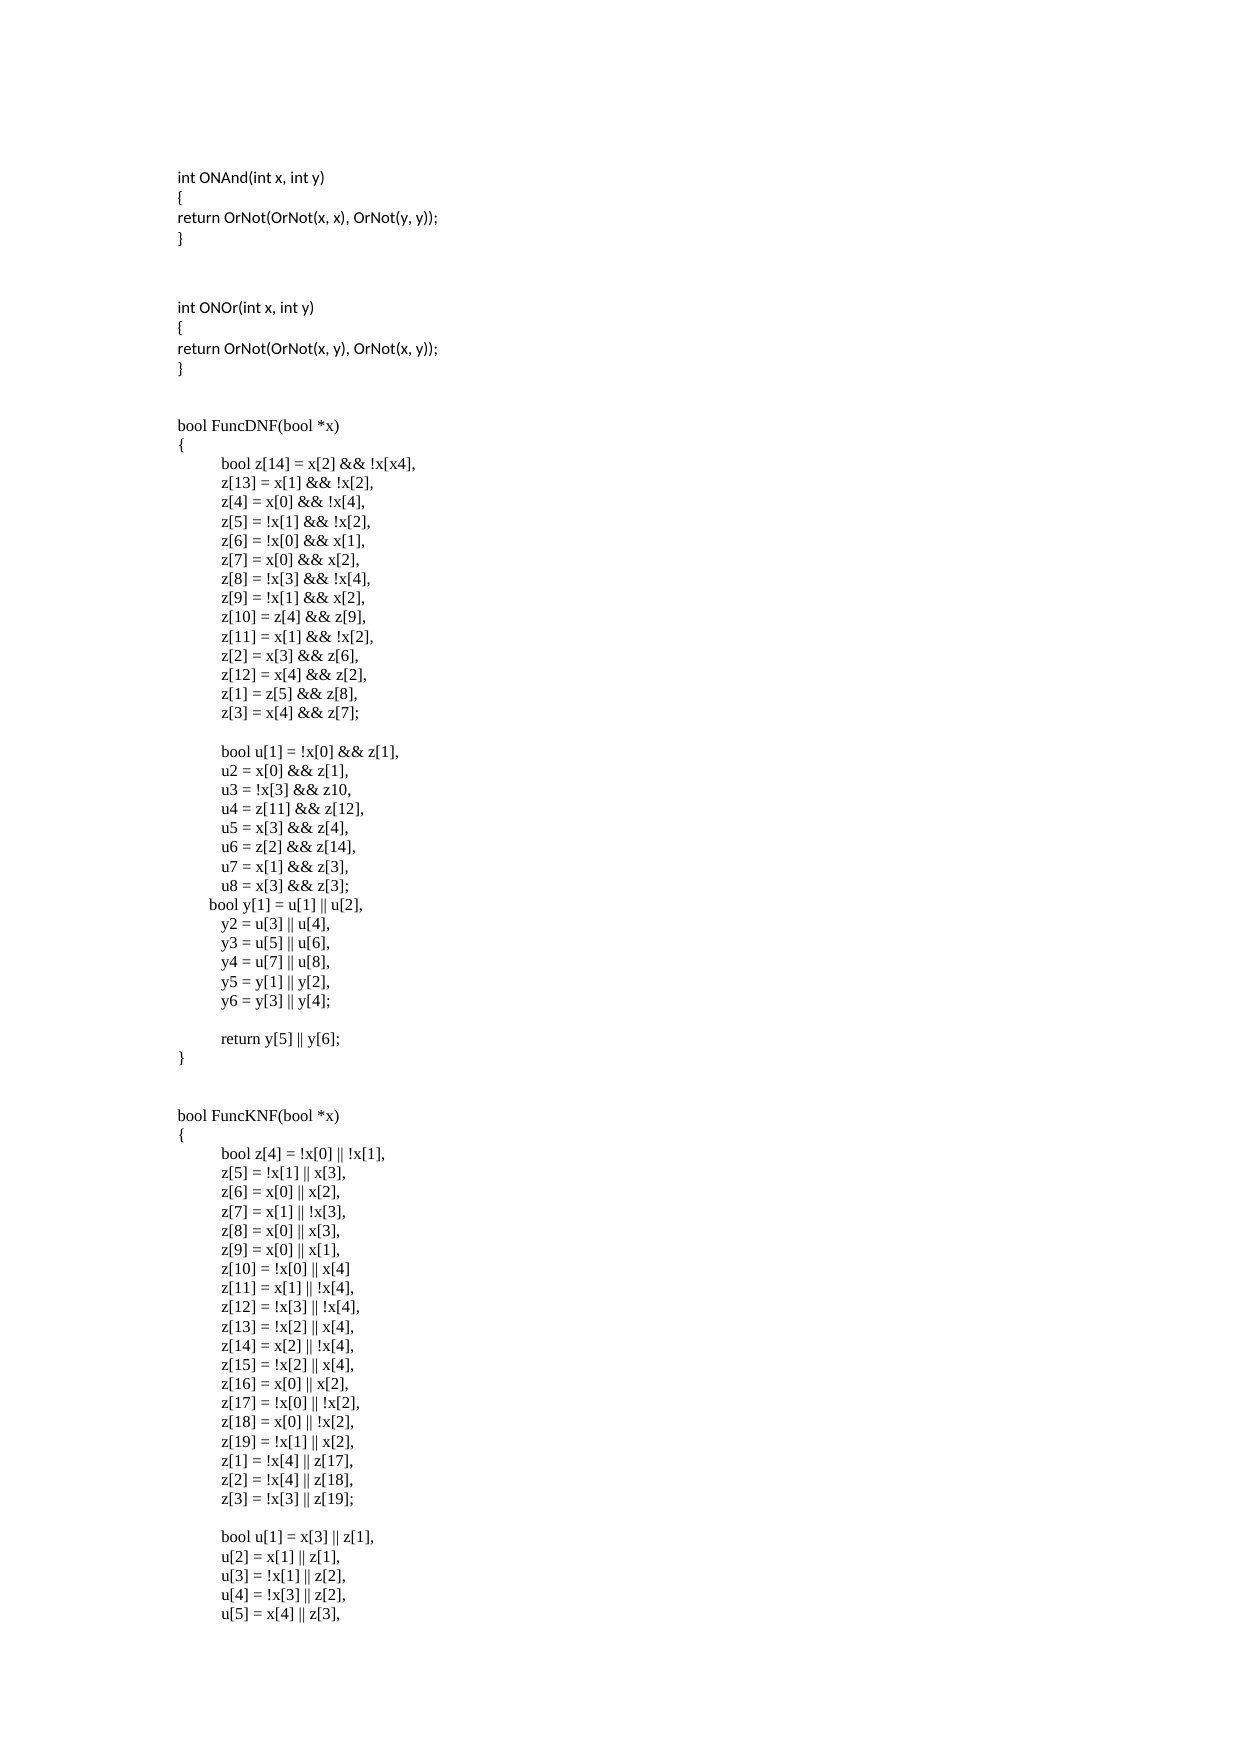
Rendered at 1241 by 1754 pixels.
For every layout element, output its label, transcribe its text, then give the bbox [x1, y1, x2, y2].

text { [177, 435, 1152, 454]
text { [177, 1125, 1152, 1144]
text u[2] = x[1] || z[1], [177, 1546, 1152, 1566]
text y5 = y[1] || y[2], [177, 971, 1152, 991]
text u[4] = !x[3] || z[2], [177, 1585, 1152, 1604]
text return y[5] || y[6]; [177, 1029, 1152, 1048]
text int ONOr(int x, int y) [177, 297, 1152, 318]
text y4 = u[7] || u[8], [177, 952, 1152, 971]
text y2 = u[3] || u[4], [177, 914, 1152, 933]
text u[3] = !x[1] || z[2], [177, 1566, 1152, 1585]
text z[14] = x[2] || !x[4], [177, 1336, 1152, 1355]
text z[19] = !x[1] || x[2], [177, 1431, 1152, 1451]
text z[13] = !x[2] || x[4], [177, 1316, 1152, 1336]
text bool FuncKNF(bool *x) [177, 1106, 1152, 1125]
text z[17] = !x[0] || !x[2], [177, 1393, 1152, 1412]
text z[3] = x[4] && z[7]; [177, 703, 1152, 722]
text z[8] = !x[3] && !x[4], [177, 569, 1152, 588]
text u5 = x[3] && z[4], [177, 818, 1152, 837]
text z[10] = z[4] && z[9], [177, 607, 1152, 626]
text z[8] = x[0] || x[3], [177, 1221, 1152, 1240]
text z[15] = !x[2] || x[4], [177, 1355, 1152, 1374]
text { [177, 187, 1152, 208]
text z[11] = x[1] && !x[2], [177, 626, 1152, 646]
text z[18] = x[0] || !x[2], [177, 1412, 1152, 1431]
text u8 = x[3] && z[3]; [177, 876, 1152, 895]
text } [177, 1048, 1152, 1067]
text z[16] = x[0] || x[2], [177, 1374, 1152, 1393]
text u6 = z[2] && z[14], [177, 837, 1152, 856]
text y6 = y[3] || y[4]; [177, 991, 1152, 1010]
text z[11] = x[1] || !x[4], [177, 1278, 1152, 1297]
text return OrNot(OrNot(x, y), OrNot(x, y)); [177, 338, 1152, 358]
text } [177, 228, 1152, 248]
text y3 = u[5] || u[6], [177, 933, 1152, 952]
text } [177, 358, 1152, 379]
text z[5] = !x[1] || x[3], [177, 1163, 1152, 1182]
text bool u[1] = x[3] || z[1], [177, 1527, 1152, 1546]
text z[7] = x[1] || !x[3], [177, 1201, 1152, 1221]
text u[5] = x[4] || z[3], [177, 1604, 1152, 1623]
text z[6] = x[0] || x[2], [177, 1182, 1152, 1201]
text z[12] = x[4] && z[2], [177, 665, 1152, 684]
text int ONAnd(int x, int y) [177, 167, 1152, 187]
text bool u[1] = !x[0] && z[1], [177, 741, 1152, 761]
text u4 = z[11] && z[12], [177, 799, 1152, 818]
text z[7] = x[0] && x[2], [177, 550, 1152, 569]
text z[2] = !x[4] || z[18], [177, 1470, 1152, 1489]
text z[3] = !x[3] || z[19]; [177, 1489, 1152, 1508]
text u7 = x[1] && z[3], [177, 856, 1152, 876]
text z[13] = x[1] && !x[2], [177, 473, 1152, 492]
text u2 = x[0] && z[1], [177, 761, 1152, 780]
text z[1] = !x[4] || z[17], [177, 1451, 1152, 1470]
text z[9] = !x[1] && x[2], [177, 588, 1152, 607]
text { [177, 318, 1152, 338]
text z[2] = x[3] && z[6], [177, 646, 1152, 665]
text z[6] = !x[0] && x[1], [177, 531, 1152, 550]
text bool z[4] = !x[0] || !x[1], [177, 1144, 1152, 1163]
text bool y[1] = u[1] || u[2], [177, 895, 1152, 914]
text z[12] = !x[3] || !x[4], [177, 1297, 1152, 1316]
text z[1] = z[5] && z[8], [177, 684, 1152, 703]
text bool z[14] = x[2] && !x[x4], [177, 454, 1152, 473]
text return OrNot(OrNot(x, x), OrNot(y, y)); [177, 208, 1152, 228]
text z[5] = !x[1] && !x[2], [177, 511, 1152, 531]
text bool FuncDNF(bool *x) [177, 416, 1152, 435]
text z[9] = x[0] || x[1], [177, 1240, 1152, 1259]
text z[10] = !x[0] || x[4] [177, 1259, 1152, 1278]
text z[4] = x[0] && !x[4], [177, 492, 1152, 511]
text u3 = !x[3] && z10, [177, 780, 1152, 799]
